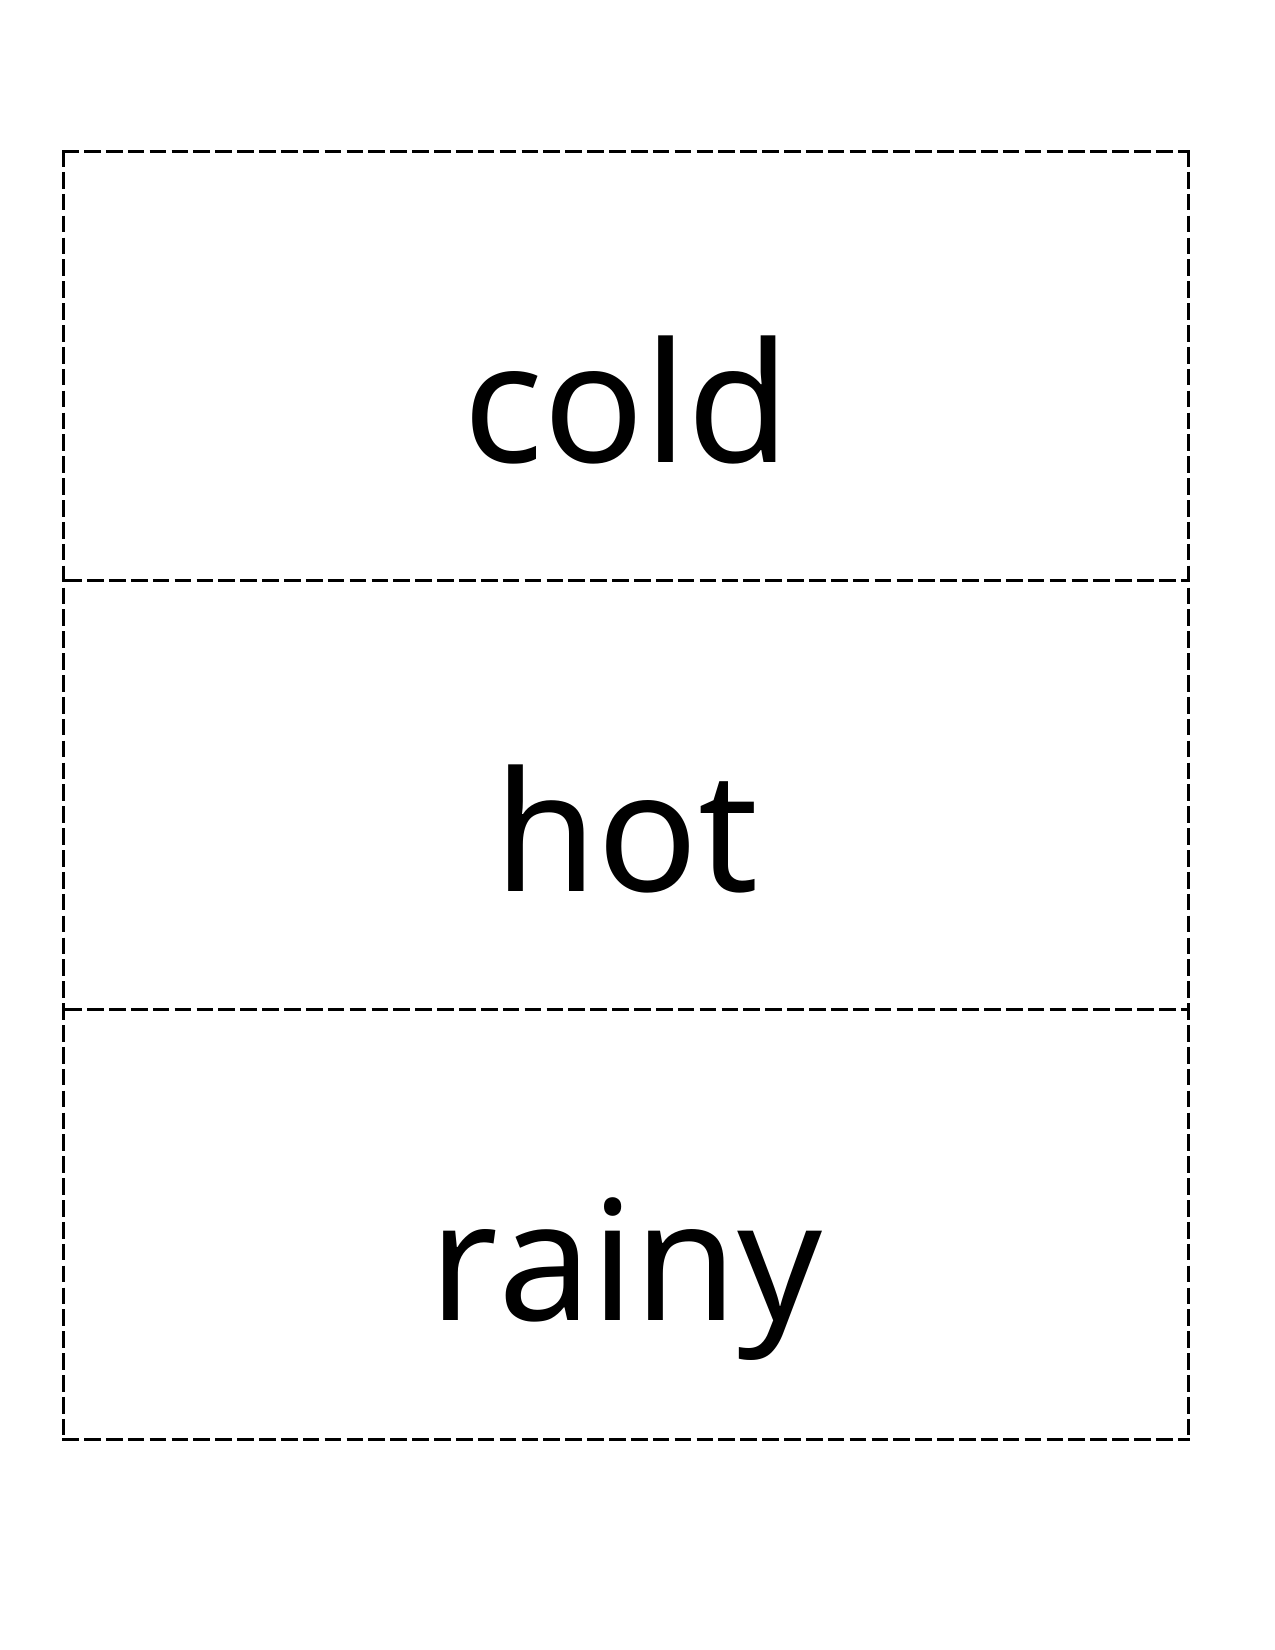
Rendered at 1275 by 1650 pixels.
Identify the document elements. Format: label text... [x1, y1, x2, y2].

table_cell rainy [64, 1008, 1189, 1437]
table_cell cold [64, 150, 1189, 579]
table_cell hot [64, 579, 1189, 1008]
